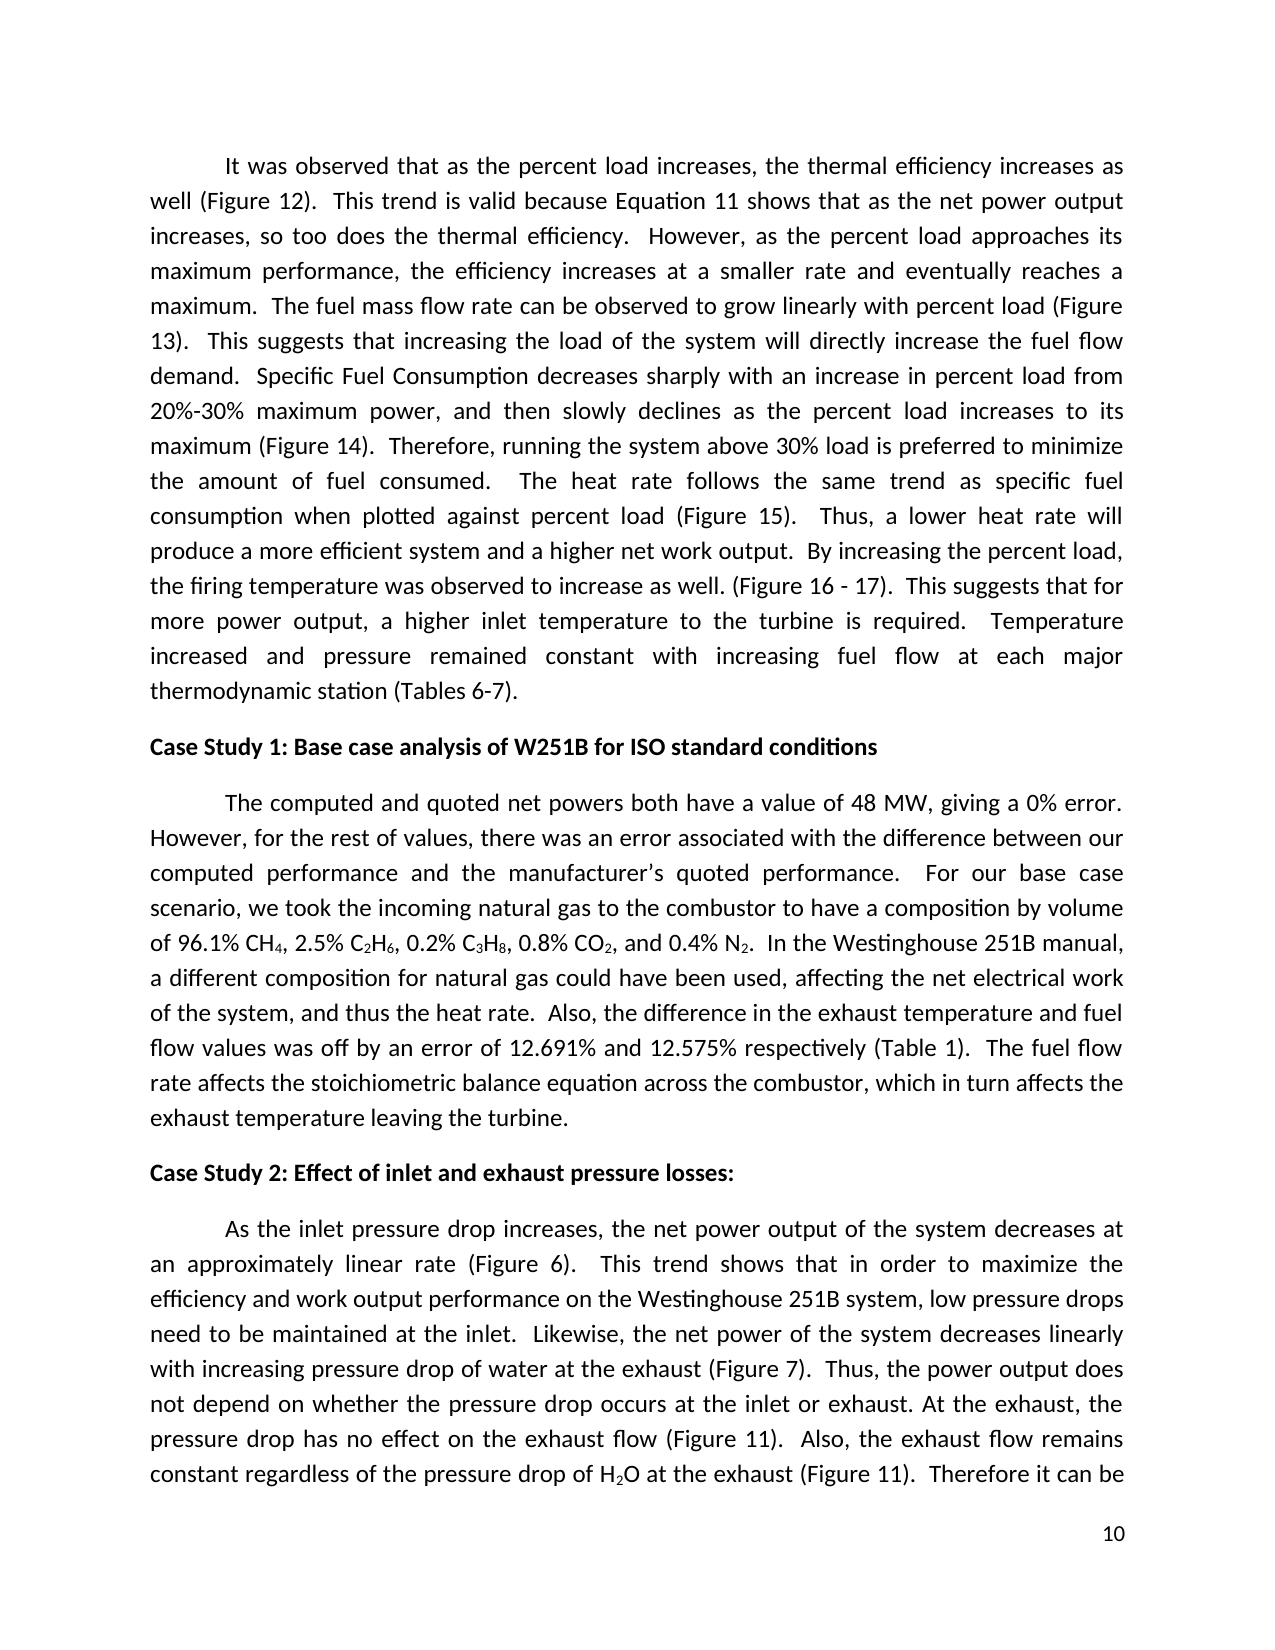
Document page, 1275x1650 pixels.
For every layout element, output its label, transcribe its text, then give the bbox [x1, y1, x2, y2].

text Case Study 2: Effect of inlet and exhaust pressure losses: [150, 1157, 1125, 1188]
text It was observed that as the percent load increases, the thermal efficiency increases as well (Figure 12). This trend is valid because Equation 11 shows that as the net power output increases, so too does the thermal efficiency. However, as the percent load approaches its maximum performance, the efficiency increases at a smaller rate and eventually reaches a maximum. The fuel mass flow rate can be observed to grow linearly with percent load (Figure 13). This suggests that increasing the load of the system will directly increase the fuel flow demand. Specific Fuel Consumption decreases sharply with an increase in percent load from 20%-30% maximum power, and then slowly declines as the percent load increases to its maximum (Figure 14). Therefore, running the system above 30% load is preferred to minimize the amount of fuel consumed. The heat rate follows the same trend as specific fuel consumption when plotted against percent load (Figure 15). Thus, a lower heat rate will produce a more efficient system and a higher net work output. By increasing the percent load, the firing temperature was observed to increase as well. (Figure 16 - 17). This suggests that for more power output, a higher inlet temperature to the turbine is required. Temperature increased and pressure remained constant with increasing fuel flow at each major thermodynamic station (Tables 6-7). [150, 150, 1125, 706]
text The computed and quoted net powers both have a value of 48 MW, giving a 0% error. However, for the rest of values, there was an error associated with the difference between our computed performance and the manufacturer’s quoted performance. For our base case scenario, we took the incoming natural gas to the combustor to have a composition by volume of 96.1% CH4, 2.5% C2H6, 0.2% C3H8, 0.8% CO2, and 0.4% N2. In the Westinghouse 251B manual, a different composition for natural gas could have been used, affecting the net electrical work of the system, and thus the heat rate. Also, the difference in the exhaust temperature and fuel flow values was off by an error of 12.691% and 12.575% respectively (Table 1). The fuel flow rate affects the stoichiometric balance equation across the combustor, which in turn affects the exhaust temperature leaving the turbine. [150, 787, 1125, 1132]
text Case Study 1: Base case analysis of W251B for ISO standard conditions [150, 731, 1125, 761]
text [150, 1213, 1125, 1489]
